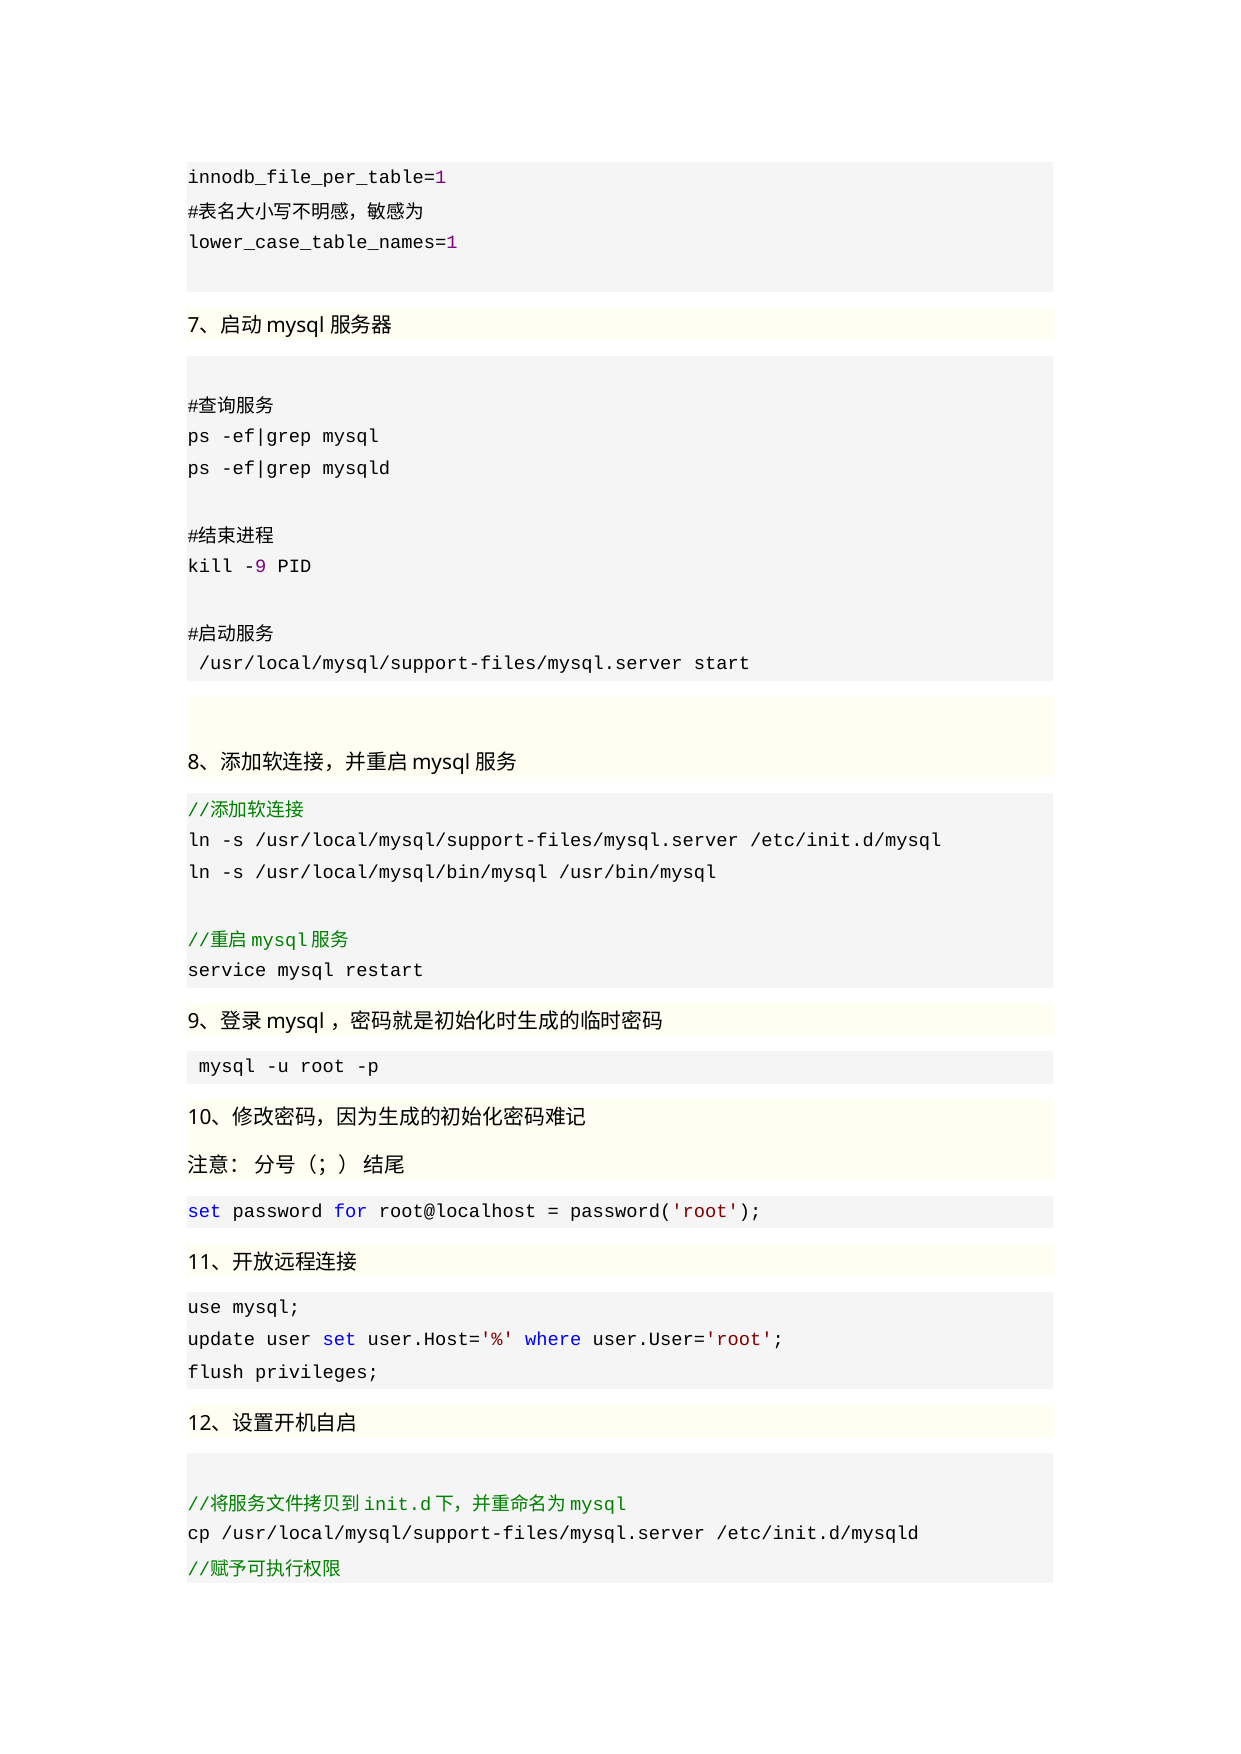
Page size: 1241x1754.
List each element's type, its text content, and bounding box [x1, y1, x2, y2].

text 11、开放远程连接 [187, 1244, 1053, 1276]
text //添加软连接 [187, 793, 1053, 825]
text update user set user.Host='%' where user.User='root'; [187, 1324, 1053, 1357]
text 注意： 分号（；） 结尾 [187, 1148, 1053, 1180]
text set password for root@localhost = password('root'); [187, 1196, 1053, 1228]
text ln -s /usr/local/mysql/bin/mysql /usr/bin/mysql [187, 858, 1053, 890]
text mysql -u root -p [187, 1051, 1053, 1084]
text 10、修改密码，因为生成的初始化密码难记 [187, 1099, 1053, 1132]
text ps -ef|grep mysqld [187, 453, 1053, 486]
text #启动服务 [187, 616, 1053, 648]
text 9、登录mysql ，密码就是初始化时生成的临时密码 [187, 1003, 1053, 1036]
text lower_case_table_names=1 [187, 227, 1053, 259]
text //将服务文件拷贝到init.d下，并重命名为mysql [187, 1486, 1053, 1518]
text service mysql restart [187, 955, 1053, 988]
text innodb_file_per_table=1 [187, 162, 1053, 194]
text ln -s /usr/local/mysql/support-files/mysql.server /etc/init.d/mysql [187, 825, 1053, 858]
text //赋予可执行权限 [187, 1551, 1053, 1583]
text kill -9 PID [187, 551, 1053, 583]
text #结束进程 [187, 518, 1053, 551]
text ps -ef|grep mysql [187, 421, 1053, 453]
text #表名大小写不明感，敏感为 [187, 194, 1053, 227]
text flush privileges; [187, 1357, 1053, 1389]
text 7、启动mysql 服务器 [187, 308, 1053, 340]
text cp /usr/local/mysql/support-files/mysql.server /etc/init.d/mysqld [187, 1518, 1053, 1551]
text //重启mysql服务 [187, 923, 1053, 955]
text /usr/local/mysql/support-files/mysql.server start [187, 648, 1053, 681]
text #查询服务 [187, 388, 1053, 421]
text 8、添加软连接，并重启mysql 服务 [187, 744, 1053, 777]
text 12、设置开机自启 [187, 1405, 1053, 1438]
text use mysql; [187, 1292, 1053, 1324]
